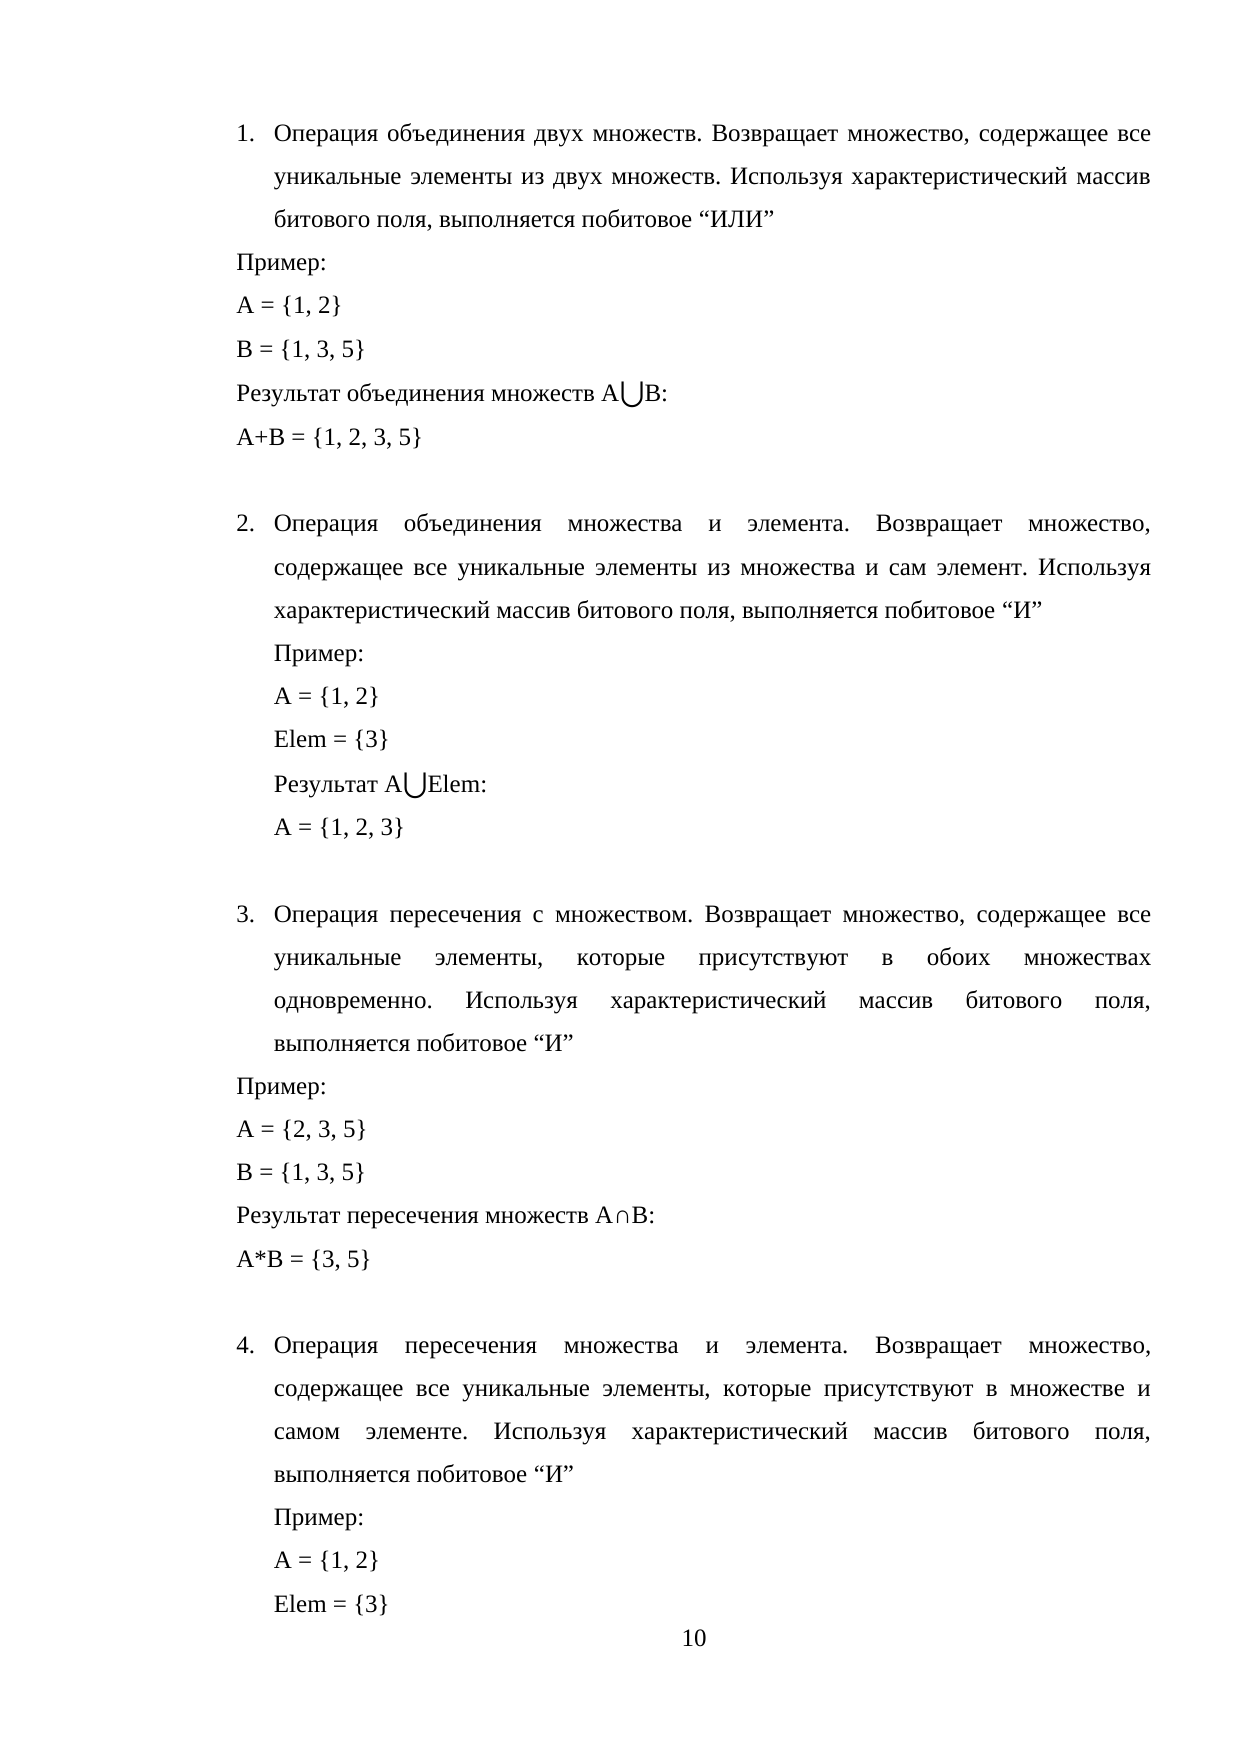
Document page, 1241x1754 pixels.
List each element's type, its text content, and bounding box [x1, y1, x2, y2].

text Результат пересечения множеств A∩B: [177, 1201, 1152, 1229]
list A = {1, 2} [274, 681, 1152, 710]
list Операция объединения множества и элемента. Возвращает множество, содержащее все уникальные элементы из множества и сам элемент. Используя характеристический массив битового поля, выполняется побитовое “И” [236, 508, 1152, 623]
text B = {1, 3, 5} [177, 1157, 1152, 1186]
list Результат A⋃Elem: [274, 767, 1152, 797]
list Операция пересечения с множеством. Возвращает множество, содержащее все уникальные элементы, которые присутствуют в обоих множествах одновременно. Используя характеристический массив битового поля, выполняется побитовое “И” [236, 899, 1152, 1057]
list A = {1, 2, 3} [274, 812, 1152, 841]
text Пример: [177, 247, 1152, 276]
text A*B = {3, 5} [177, 1244, 1152, 1272]
list Пример: [274, 1502, 1152, 1531]
list Пример: [274, 638, 1152, 667]
text B = {1, 3, 5} [177, 334, 1152, 362]
list Elem = {3} [274, 1589, 1152, 1617]
text A+B = {1, 2, 3, 5} [177, 422, 1152, 451]
list Операция пересечения множества и элемента. Возвращает множество, содержащее все уникальные элементы, которые присутствуют в множестве и самом элементе. Используя характеристический массив битового поля, выполняется побитовое “И” [236, 1330, 1152, 1488]
text Результат объединения множеств A⋃B: [177, 377, 1152, 407]
text A = {2, 3, 5} [177, 1114, 1152, 1143]
list Elem = {3} [274, 724, 1152, 753]
list A = {1, 2} [274, 1546, 1152, 1574]
list Операция объединения двух множеств. Возвращает множество, содержащее все уникальные элементы из двух множеств. Используя характеристический массив битового поля, выполняется побитовое “ИЛИ” [236, 118, 1152, 233]
text A = {1, 2} [177, 291, 1152, 319]
text Пример: [177, 1071, 1152, 1100]
